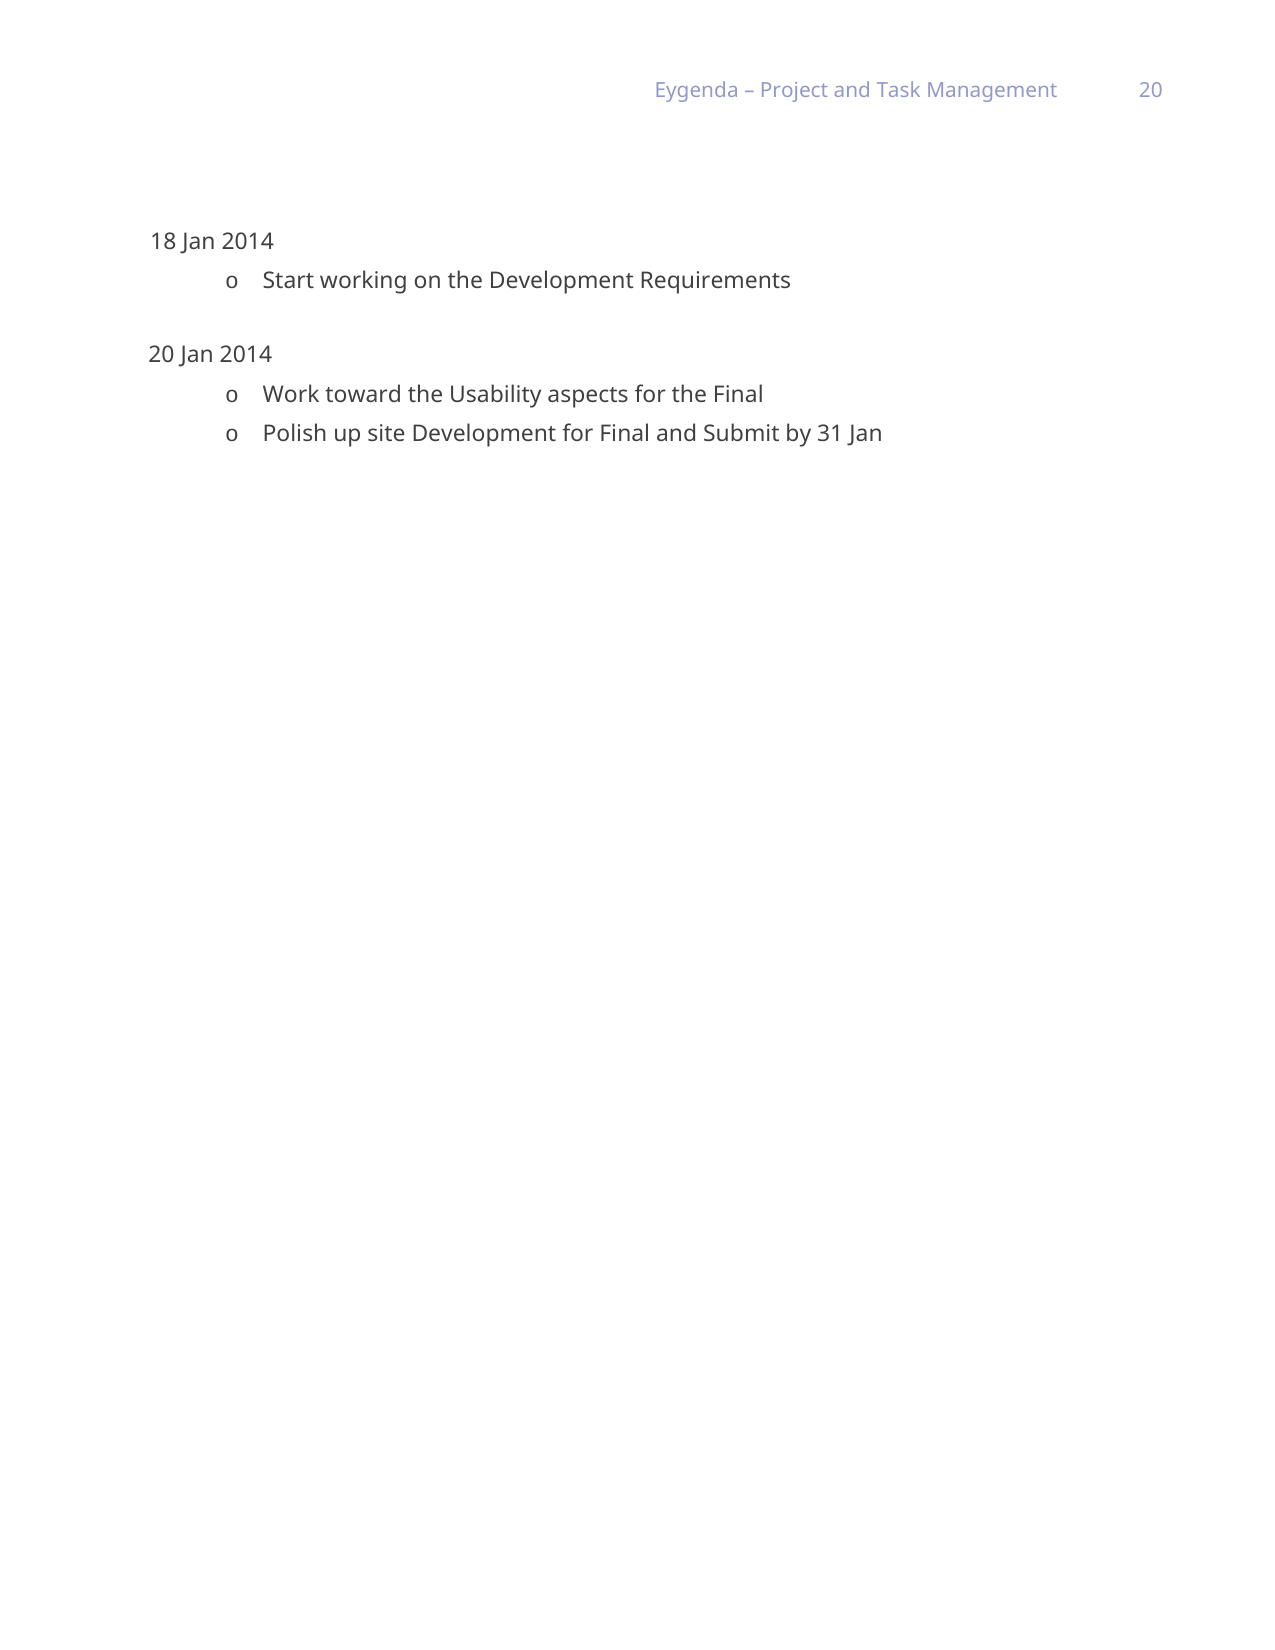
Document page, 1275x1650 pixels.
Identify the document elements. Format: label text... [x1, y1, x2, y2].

list Start working on the Development Requirements [225, 264, 1162, 295]
text 20 Jan 2014 [112, 338, 1162, 370]
list Work toward the Usability aspects for the Final [225, 377, 1162, 409]
text 18 Jan 2014 [112, 225, 1162, 256]
list Polish up site Development for Final and Submit by 31 Jan [225, 417, 1162, 448]
